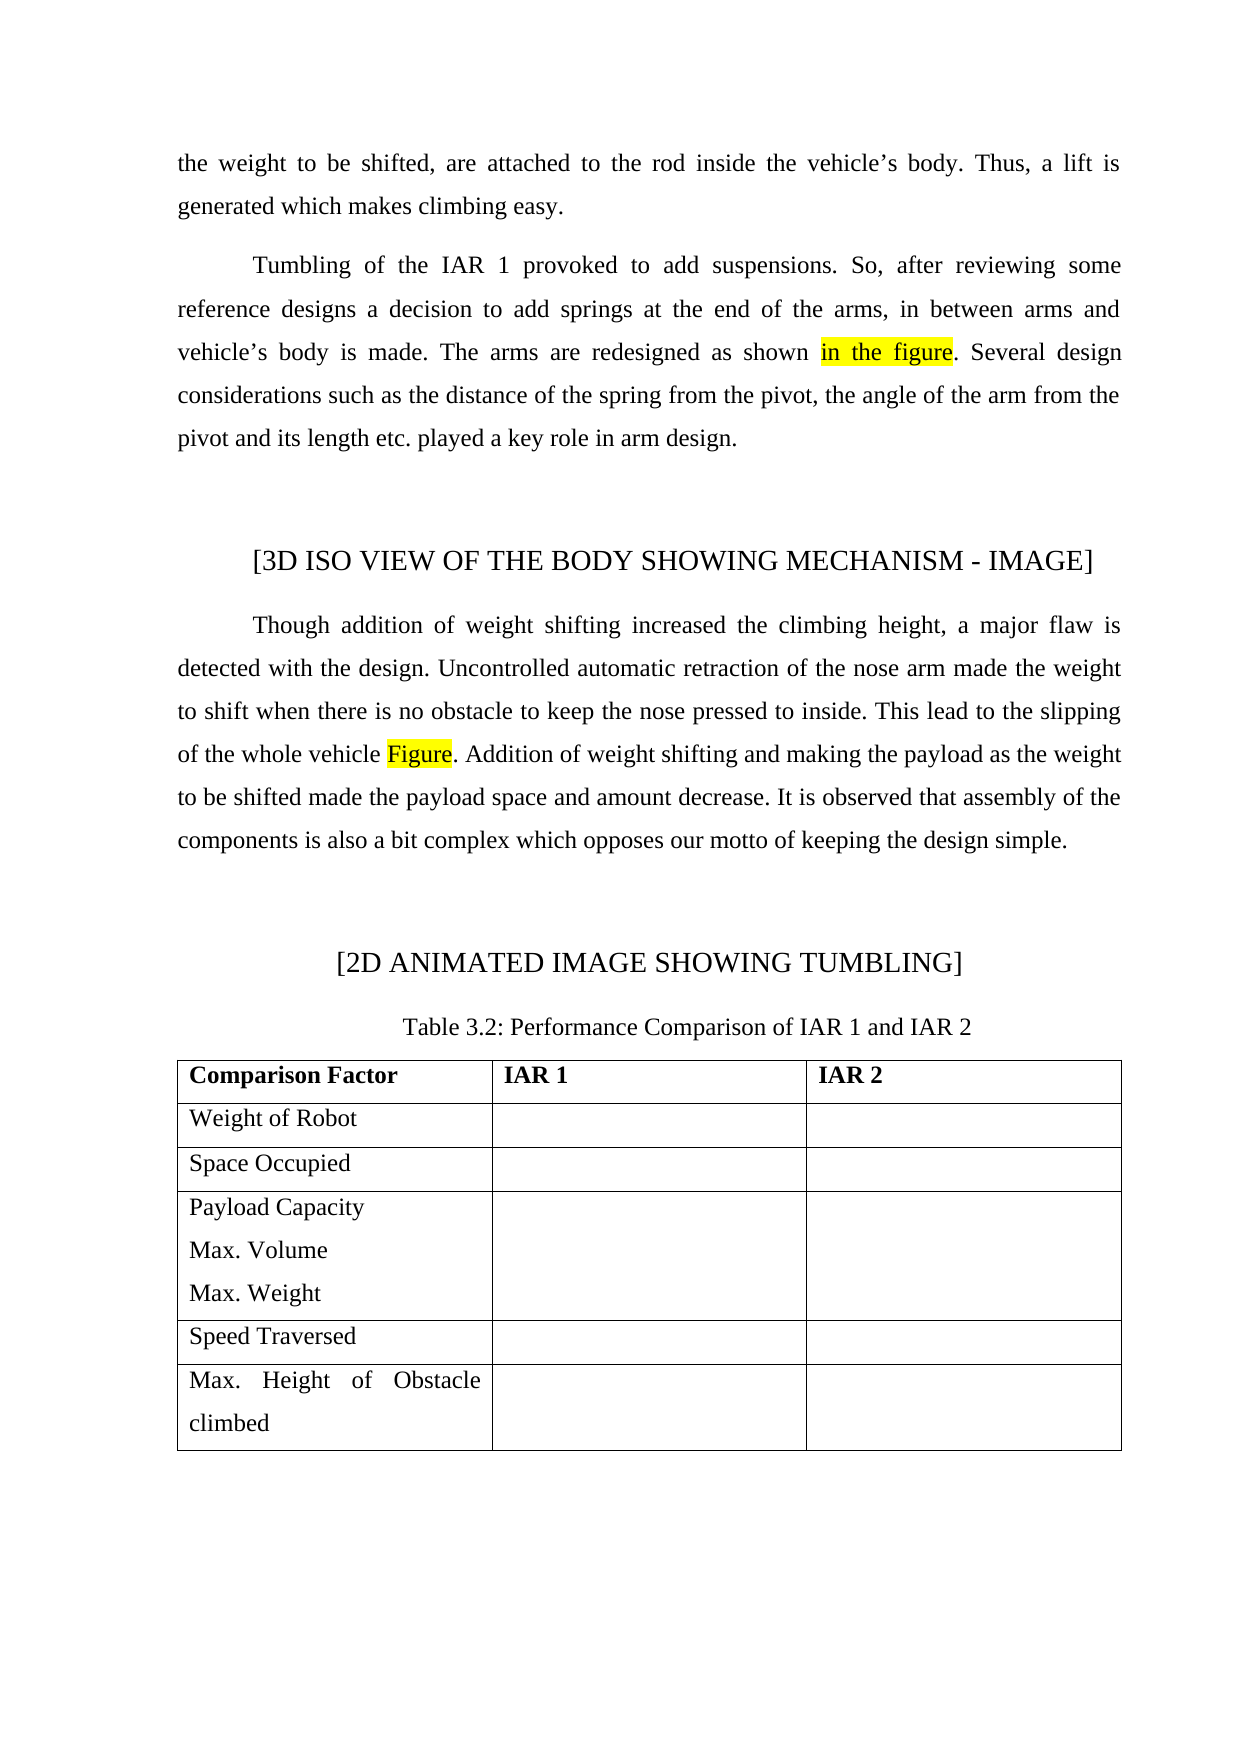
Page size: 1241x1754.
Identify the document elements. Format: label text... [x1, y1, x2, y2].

table_header IAR 2 [807, 1061, 1121, 1102]
table_cell [807, 1192, 1121, 1320]
table_cell [493, 1192, 806, 1320]
table_cell [807, 1321, 1121, 1364]
table_cell [493, 1365, 806, 1450]
table_cell [807, 1365, 1121, 1450]
table_cell Max. Height of Obstacle climbed [178, 1365, 492, 1450]
table_cell [807, 1148, 1121, 1191]
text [177, 148, 1122, 219]
table_cell Weight of Robot [178, 1104, 492, 1147]
table_cell Space Occupied [178, 1148, 492, 1191]
table_cell Speed Traversed [178, 1321, 492, 1364]
text [3D ISO VIEW OF THE BODY SHOWING MECHANISM - IMAGE] [252, 543, 1122, 576]
table_cell [807, 1104, 1121, 1147]
table_cell [493, 1148, 806, 1191]
text [2D ANIMATED IMAGE SHOWING TUMBLING] [177, 945, 1122, 978]
text Though addition of weight shifting increased the climbing height, a major flaw is detected with the design. Uncontrolled automatic retraction of the nose arm made the weight to shift when there is no obstacle to keep the nose pressed to inside. This lead to the slipping of the whole vehicle Figure. Addition of weight shifting and making the payload as the weight to be shifted made the payload space and amount decrease. It is observed that assembly of the components is also a bit complex which opposes our motto of keeping the design simple. [177, 610, 1122, 854]
table_cell [493, 1321, 806, 1364]
table_header IAR 1 [493, 1061, 806, 1102]
table_cell Payload Capacity Max. Volume Max. Weight [178, 1192, 492, 1320]
text Table 3.2: Performance Comparison of IAR 1 and IAR 2 [177, 1012, 1122, 1041]
table_cell [493, 1104, 806, 1147]
table_header Comparison Factor [178, 1061, 492, 1102]
text Tumbling of the IAR 1 provoked to add suspensions. So, after reviewing some reference designs a decision to add springs at the end of the arms, in between arms and vehicle’s body is made. The arms are redesigned as shown in the figure. Several design considerations such as the distance of the spring from the pivot, the angle of the arm from the pivot and its length etc. played a key role in arm design. [177, 251, 1122, 452]
